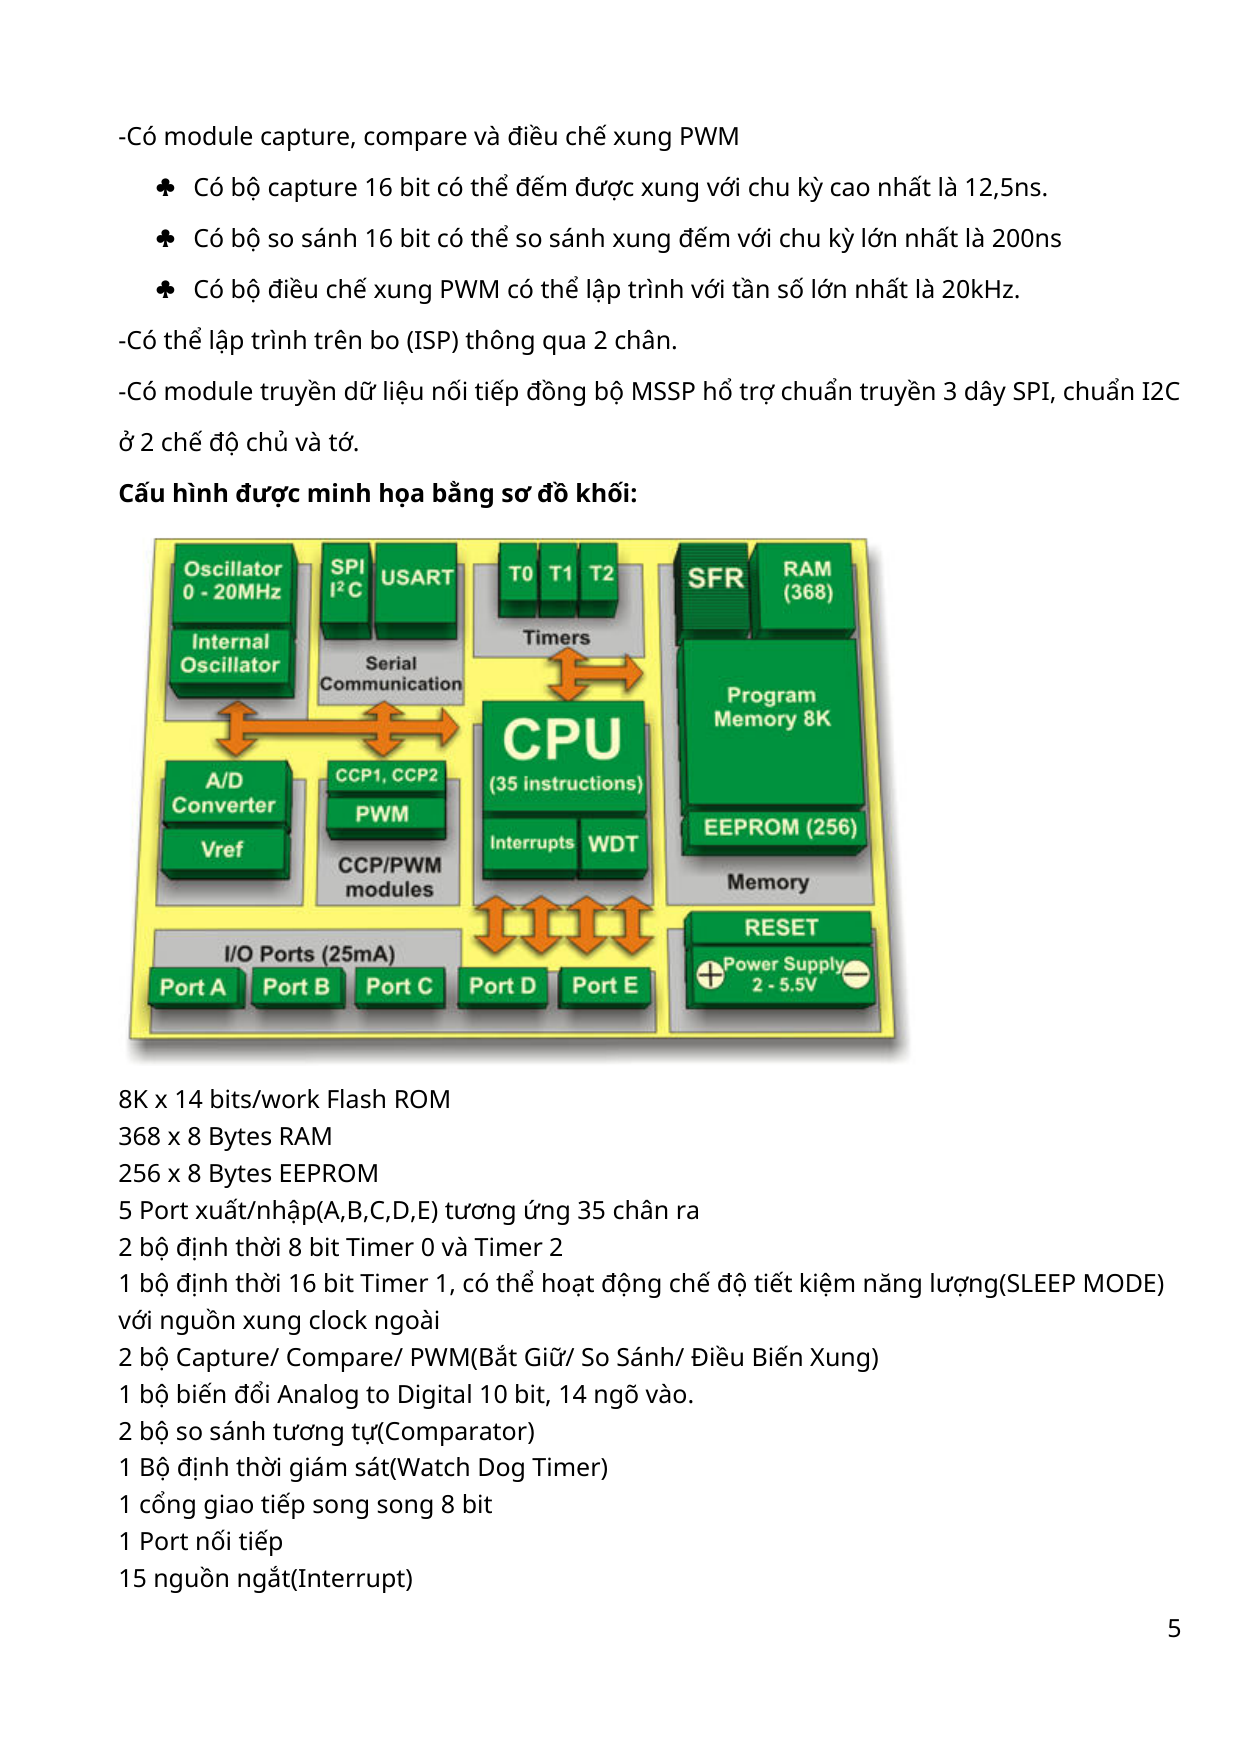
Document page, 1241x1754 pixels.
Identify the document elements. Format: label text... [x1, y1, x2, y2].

text 1 Port nối tiếp [118, 1523, 1181, 1557]
text 8K x 14 bits/work Flash ROM [118, 1082, 1181, 1116]
text -Có module truyền dữ liệu nối tiếp đồng bộ MSSP hổ trợ chuẩn truyền 3 dây SPI, chuẩn I2C ở 2 chế độ chủ và tớ. [118, 373, 1181, 458]
text -Có module capture, compare và điều chế xung PWM [118, 118, 1181, 152]
text 1 Bộ định thời giám sát(Watch Dog Timer) [118, 1450, 1181, 1484]
text 1 cổng giao tiếp song song 8 bit [118, 1487, 1181, 1521]
text 368 x 8 Bytes RAM [118, 1119, 1181, 1153]
text 5 Port xuất/nhập(A,B,C,D,E) tương ứng 35 chân ra [118, 1192, 1181, 1227]
text 2 bộ Capture/ Compare/ PWM(Bắt Giữ/ So Sánh/ Điều Biến Xung) [118, 1339, 1181, 1374]
text Cấu hình được minh họa bằng sơ đồ khối: [118, 475, 1181, 509]
text -Có thể lập trình trên bo (ISP) thông qua 2 chân. [118, 322, 1181, 356]
text 1 bộ biến đổi Analog to Digital 10 bit, 14 ngõ vào. [118, 1376, 1181, 1410]
text 2 bộ định thời 8 bit Timer 0 và Timer 2 [118, 1229, 1181, 1263]
text 15 nguồn ngắt(Interrupt) [118, 1560, 1181, 1594]
picture [118, 526, 916, 1066]
text 1 bộ định thời 16 bit Timer 1, có thể hoạt động chế độ tiết kiệm năng lượng(SLEEP MODE) với nguồn xung clock ngoài [118, 1266, 1181, 1337]
text 256 x 8 Bytes EEPROM [118, 1156, 1181, 1190]
list Có bộ điều chế xung PWM có thể lập trình với tần số lớn nhất là 20kHz. [156, 271, 1181, 305]
text 2 bộ so sánh tương tự(Comparator) [118, 1413, 1181, 1447]
list Có bộ capture 16 bit có thể đếm được xung với chu kỳ cao nhất là 12,5ns. [156, 169, 1181, 203]
list Có bộ so sánh 16 bit có thể so sánh xung đếm với chu kỳ lớn nhất là 200ns [156, 220, 1181, 254]
